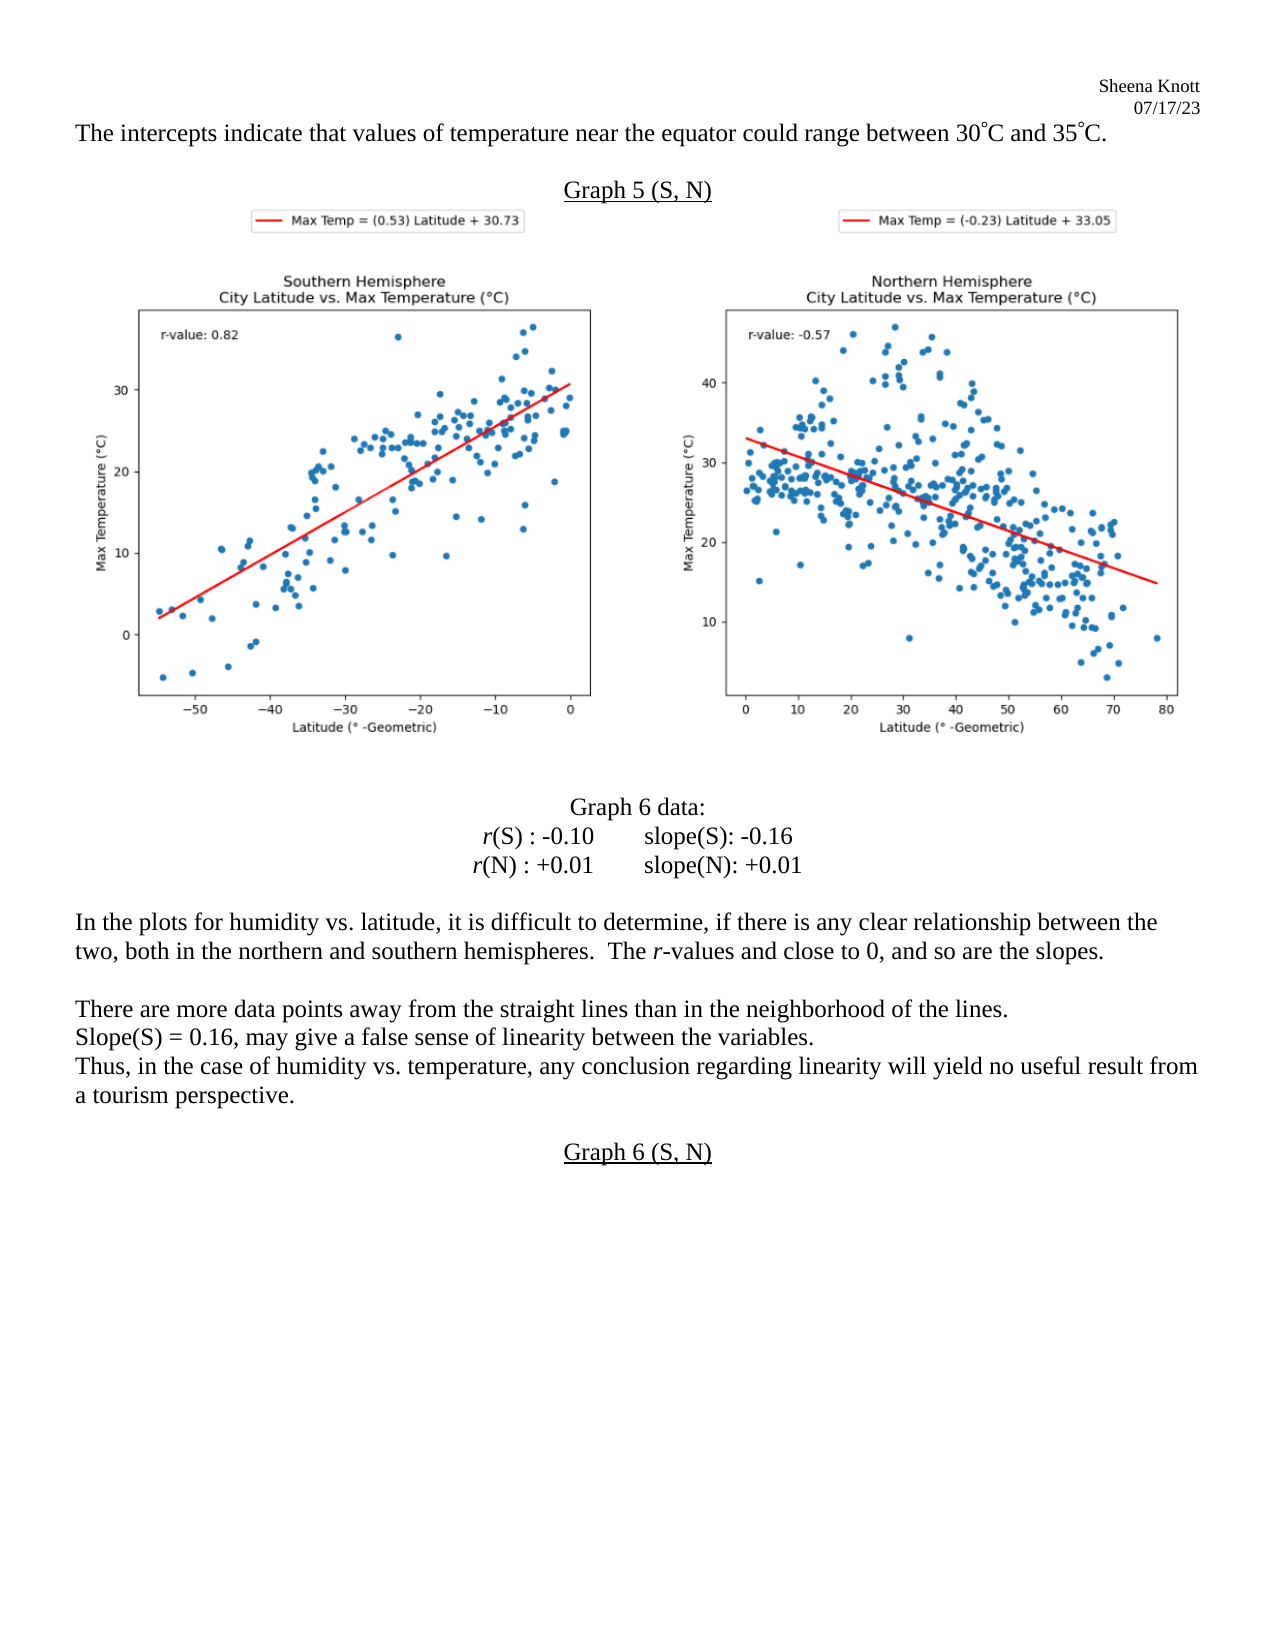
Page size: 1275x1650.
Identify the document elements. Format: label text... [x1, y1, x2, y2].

text r(S) : -0.10 slope(S): -0.16 [75, 821, 1200, 850]
text There are more data points away from the straight lines than in the neighborhood of the lines. [75, 994, 1200, 1022]
text Graph 5 (S, N) [75, 176, 1200, 204]
text The intercepts indicate that values of temperature near the equator could range between 30C and 35C. [75, 118, 1200, 147]
text Graph 6 data: [75, 792, 1200, 821]
text Graph 6 (S, N) [75, 1137, 1200, 1166]
text Thus, in the case of humidity vs. temperature, any conclusion regarding linearity will yield no useful result from a tourism perspective. [75, 1051, 1200, 1109]
text Slope(S) = 0.16, may give a false sense of linearity between the variables. [75, 1022, 1200, 1051]
text r(N) : +0.01 slope(N): +0.01 [75, 850, 1200, 879]
text In the plots for humidity vs. latitude, it is difficult to determine, if there is any clear relationship between the two, both in the northern and southern hemispheres. The r-values and close to 0, and so are the slopes. [75, 907, 1200, 965]
picture [95, 204, 1180, 735]
